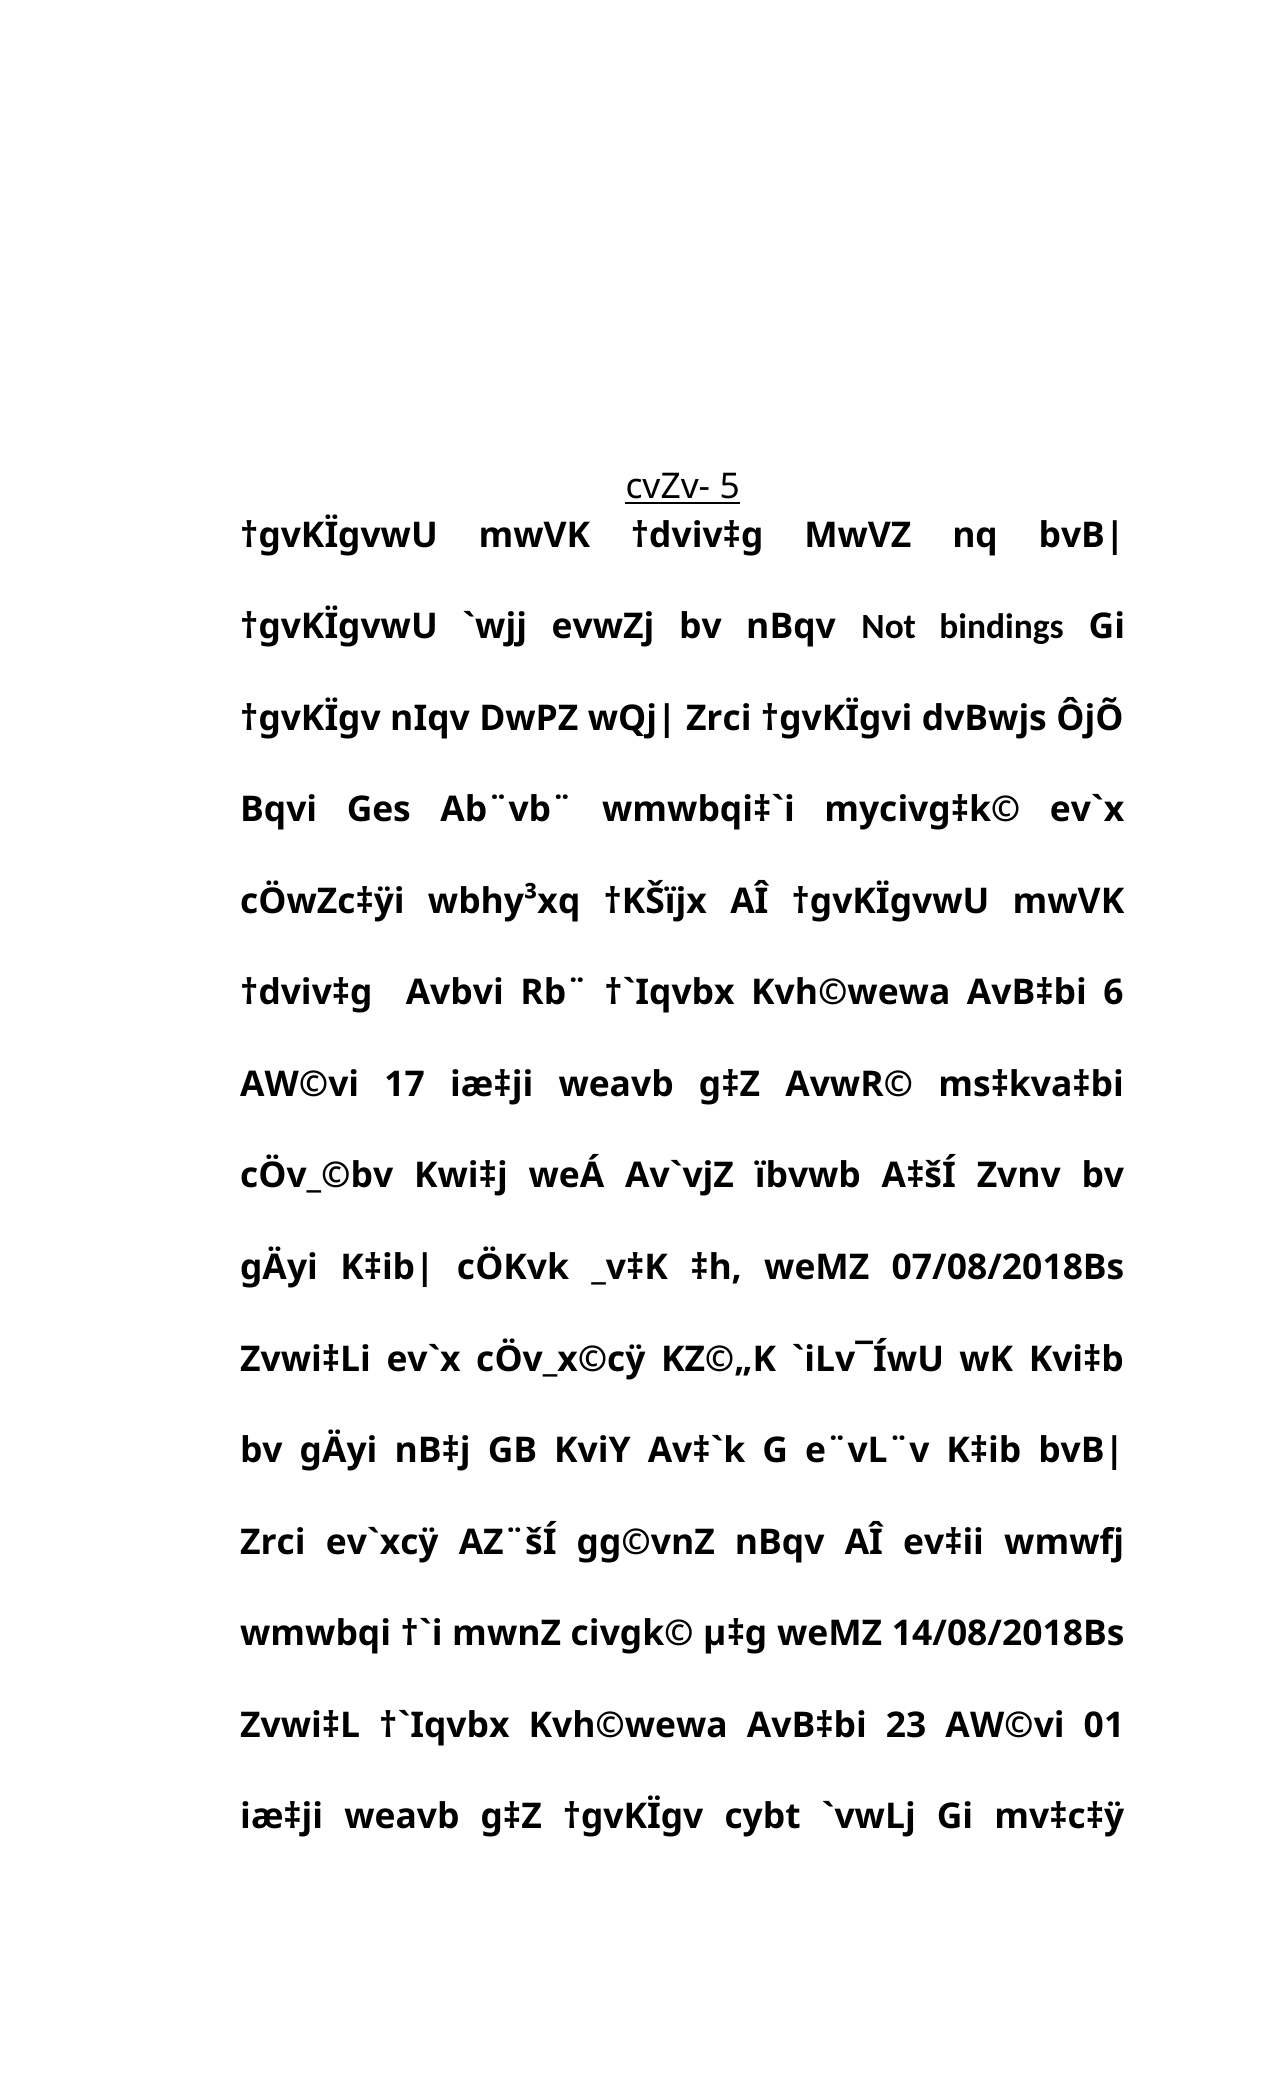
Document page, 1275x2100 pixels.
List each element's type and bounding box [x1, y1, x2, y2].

text [240, 509, 1125, 1839]
